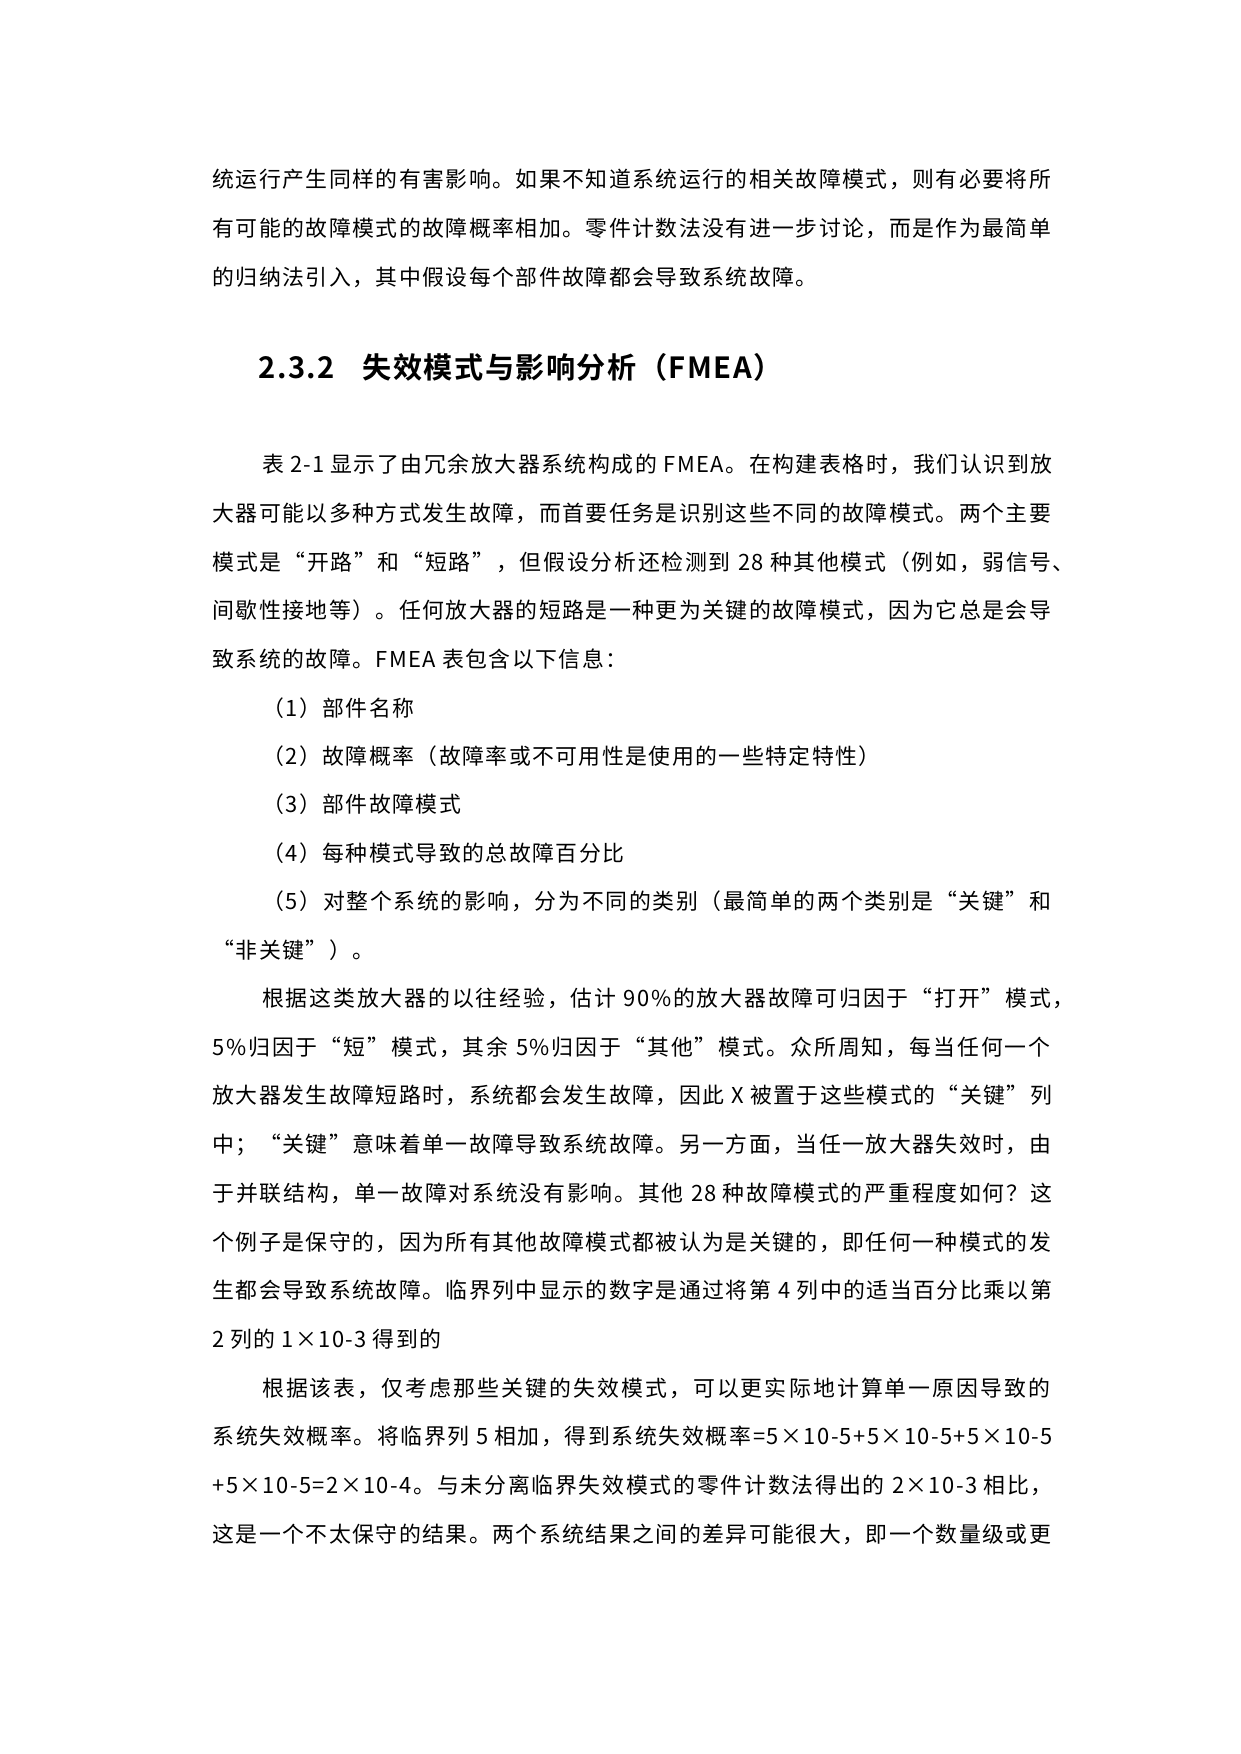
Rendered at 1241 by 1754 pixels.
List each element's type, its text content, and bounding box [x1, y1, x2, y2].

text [212, 162, 1053, 292]
text （3）部件故障模式 [212, 787, 1053, 819]
text （4）每种模式导致的总故障百分比 [212, 835, 1053, 868]
text 根据这类放大器的以往经验，估计90%的放大器故障可归因于“打开”模式，5%归因于“短”模式，其余5%归因于“其他”模式。众所周知，每当任何一个放大器发生故障短路时，系统都会发生故障，因此X被置于这些模式的“关键”列中；“关键”意味着单一故障导致系统故障。另一方面，当任一放大器失效时，由于并联结构，单一故障对系统没有影响。其他28种故障模式的严重程度如何？这个例子是保守的，因为所有其他故障模式都被认为是关键的，即任何一种模式的发生都会导致系统故障。临界列中显示的数字是通过将第4列中的适当百分比乘以第2列的1×10-3得到的 [212, 981, 1053, 1354]
subtitle 失效模式与影响分析（FMEA） [258, 333, 1053, 398]
text 表2-1显示了由冗余放大器系统构成的FMEA。在构建表格时，我们认识到放大器可能以多种方式发生故障，而首要任务是识别这些不同的故障模式。两个主要模式是“开路”和“短路”，但假设分析还检测到28种其他模式（例如，弱信号、间歇性接地等）。任何放大器的短路是一种更为关键的故障模式，因为它总是会导致系统的故障。FMEA表包含以下信息： [212, 447, 1053, 674]
text （2）故障概率（故障率或不可用性是使用的一些特定特性） [212, 738, 1053, 771]
text （1）部件名称 [212, 690, 1053, 723]
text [212, 1370, 1053, 1549]
text （5）对整个系统的影响，分为不同的类别（最简单的两个类别是“关键”和“非关键”）。 [212, 883, 1053, 965]
